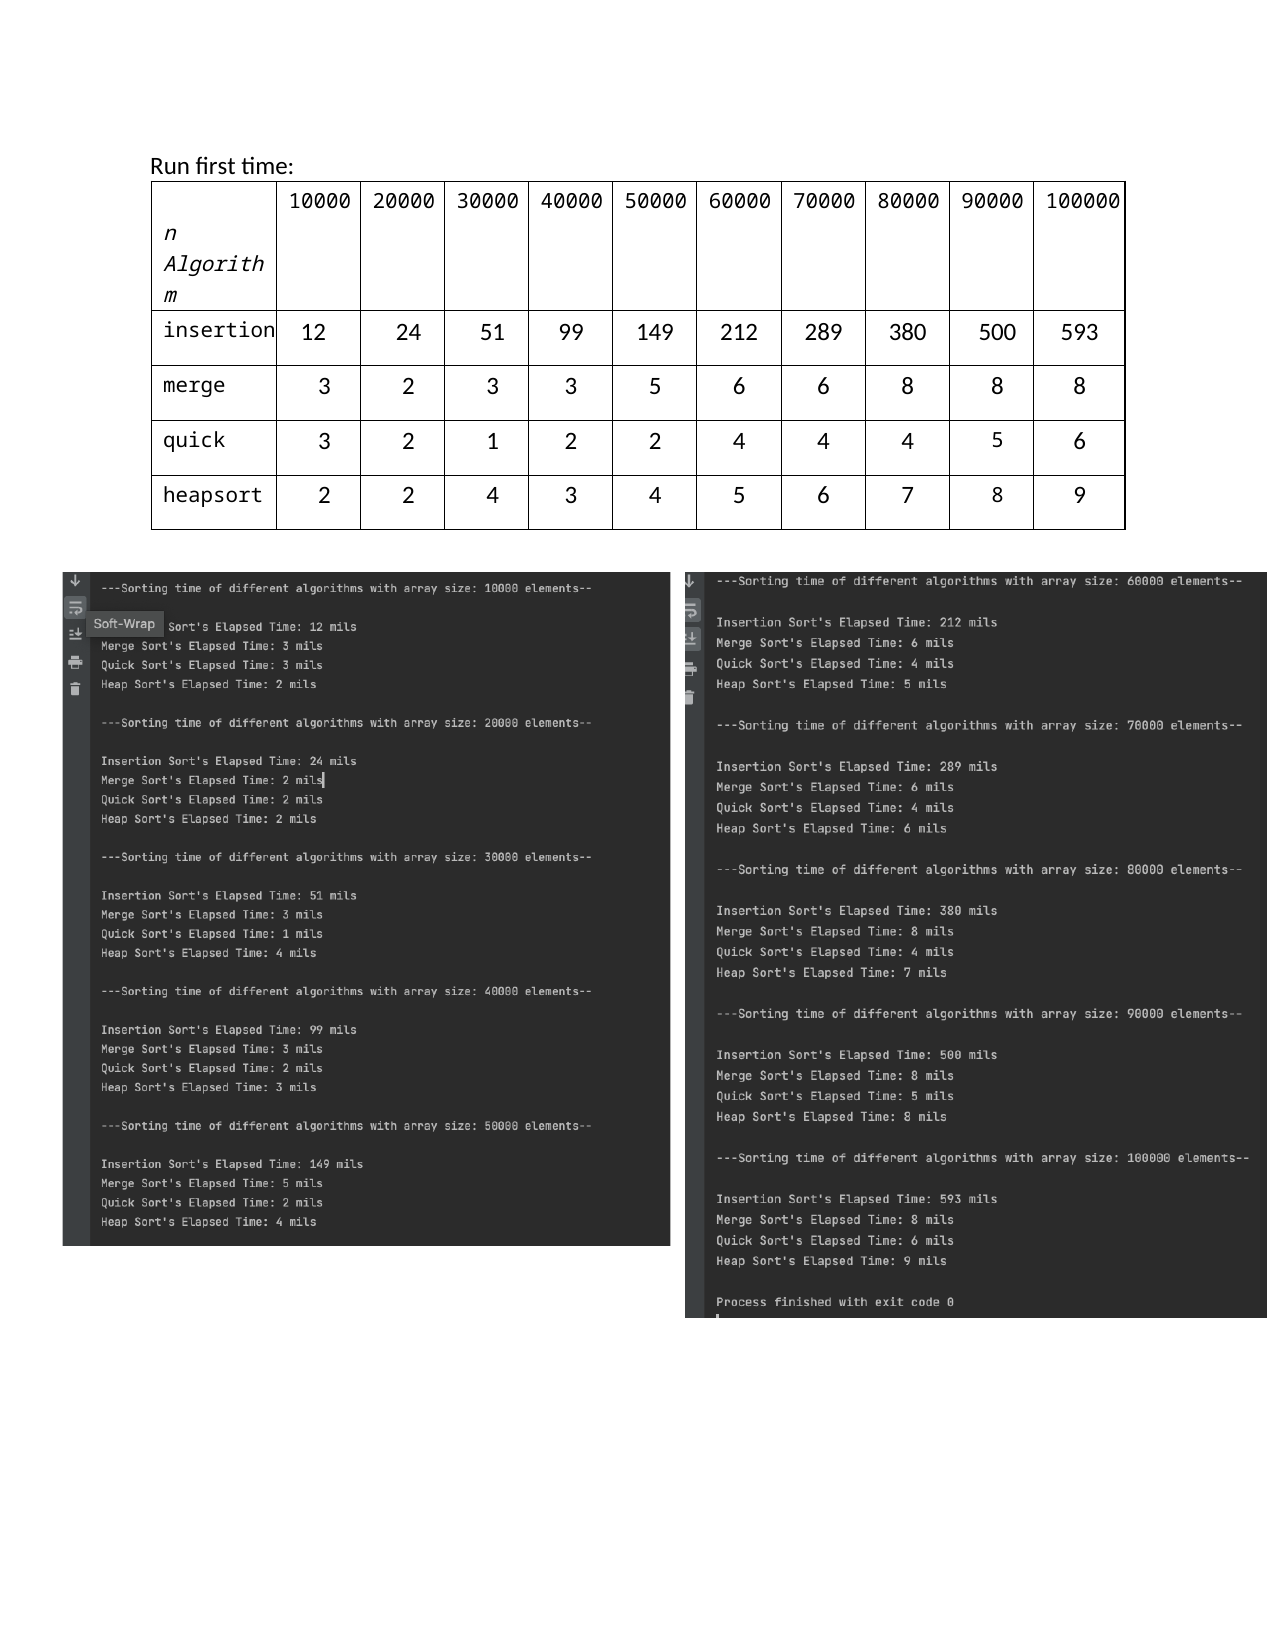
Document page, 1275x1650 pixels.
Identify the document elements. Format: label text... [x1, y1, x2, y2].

picture [62, 572, 671, 1246]
table_cell 6 [1034, 421, 1124, 474]
table_cell 8 [866, 366, 949, 420]
table_cell 51 [445, 311, 528, 365]
table_cell 5 [697, 476, 781, 529]
table_cell 3 [277, 366, 360, 420]
table_cell 149 [613, 311, 696, 365]
table_header 60000 [697, 182, 781, 310]
table_header 20000 [361, 182, 444, 310]
table_header 50000 [613, 182, 696, 310]
table_header 90000 [950, 182, 1033, 310]
table_cell 8 [1034, 366, 1124, 420]
table_cell 7 [866, 476, 949, 529]
table_cell 4 [445, 476, 528, 529]
table_cell 8 [950, 476, 1033, 529]
table_cell 5 [950, 421, 1033, 474]
table_cell 3 [529, 366, 612, 420]
table_cell 3 [529, 476, 612, 529]
table_header 80000 [866, 182, 949, 310]
table_header 100000 [1034, 182, 1124, 310]
table_header 30000 [445, 182, 528, 310]
table_header n Algorithm [152, 182, 276, 310]
table_cell 12 [277, 311, 360, 365]
table_cell 4 [782, 421, 865, 474]
table_cell 2 [361, 421, 444, 474]
table_cell heapsort [152, 476, 276, 529]
table_cell 1 [445, 421, 528, 474]
picture [685, 572, 1267, 1318]
table_cell quick [152, 421, 276, 474]
table_cell 24 [361, 311, 444, 365]
table_header 40000 [529, 182, 612, 310]
table_cell 2 [277, 476, 360, 529]
table_cell 380 [866, 311, 949, 365]
table_cell 3 [445, 366, 528, 420]
table_cell 289 [782, 311, 865, 365]
table_header 10000 [277, 182, 360, 310]
table_cell 99 [529, 311, 612, 365]
table_cell 593 [1034, 311, 1124, 365]
table_cell 2 [361, 366, 444, 420]
table_cell 2 [613, 421, 696, 474]
table_cell insertion [152, 311, 276, 365]
table_cell 6 [782, 366, 865, 420]
table_cell 3 [277, 421, 360, 474]
table_cell 9 [1034, 476, 1124, 529]
table_cell 500 [950, 311, 1033, 365]
table_cell 2 [529, 421, 612, 474]
table_cell 6 [782, 476, 865, 529]
table_cell merge [152, 366, 276, 420]
text Run first time: [150, 150, 1125, 181]
table_cell 6 [697, 366, 781, 420]
table_cell 212 [697, 311, 781, 365]
table_header 70000 [782, 182, 865, 310]
table_cell 4 [866, 421, 949, 474]
table_cell 8 [950, 366, 1033, 420]
table_cell 5 [613, 366, 696, 420]
table_cell 2 [361, 476, 444, 529]
table_cell 4 [697, 421, 781, 474]
table_cell 4 [613, 476, 696, 529]
